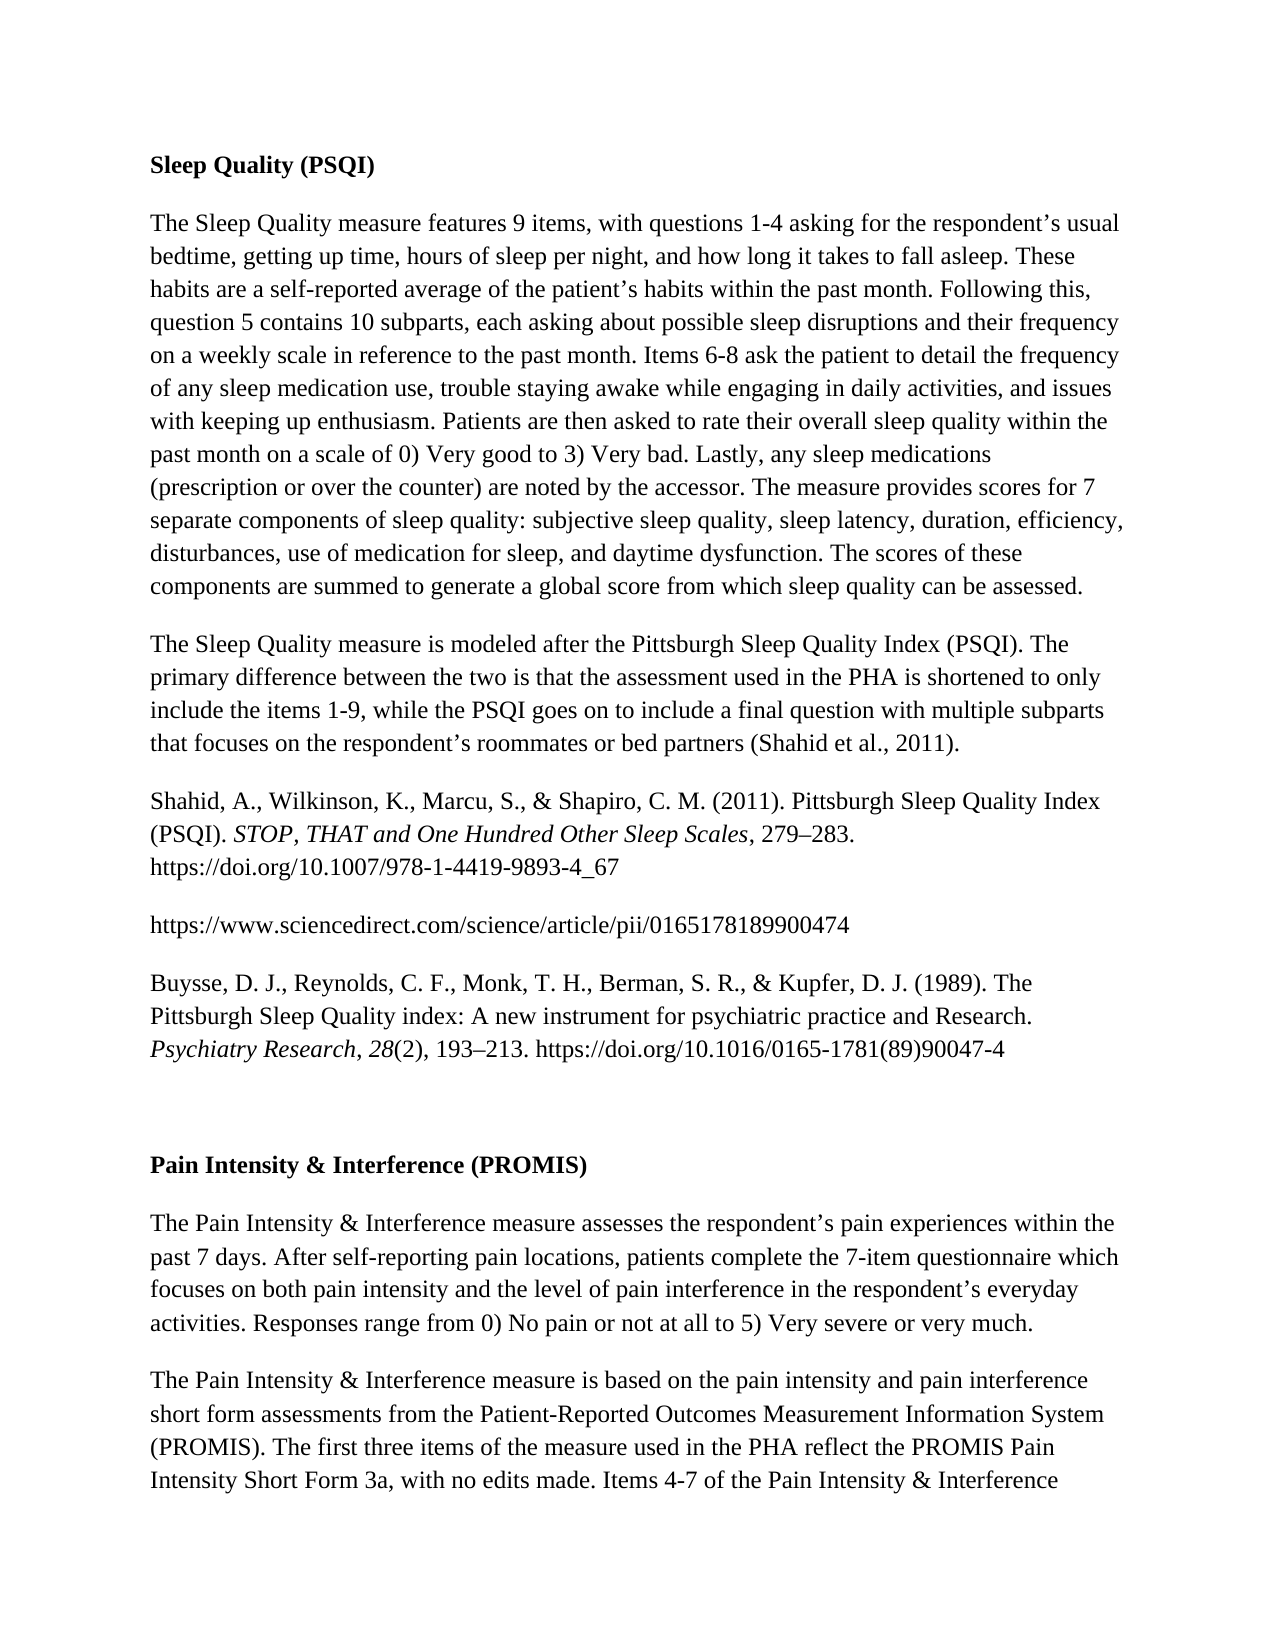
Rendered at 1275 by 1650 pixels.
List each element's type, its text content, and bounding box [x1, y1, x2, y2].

text The Sleep Quality measure features 9 items, with questions 1-4 asking for the respondent’s usual bedtime, getting up time, hours of sleep per night, and how long it takes to fall asleep. These habits are a self-reported average of the patient’s habits within the past month. Following this, question 5 contains 10 subparts, each asking about possible sleep disruptions and their frequency on a weekly scale in reference to the past month. Items 6-8 ask the patient to detail the frequency of any sleep medication use, trouble staying awake while engaging in daily activities, and issues with keeping up enthusiasm. Patients are then asked to rate their overall sleep quality within the past month on a scale of 0) Very good to 3) Very bad. Lastly, any sleep medications (prescription or over the counter) are noted by the accessor. The measure provides scores for 7 separate components of sleep quality: subjective sleep quality, sleep latency, duration, efficiency, disturbances, use of medication for sleep, and daytime dysfunction. The scores of these components are summed to generate a global score from which sleep quality can be assessed. [150, 208, 1125, 600]
text Pain Intensity & Interference (PROMIS) [150, 1151, 1125, 1179]
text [150, 1366, 1125, 1493]
text Buysse, D. J., Reynolds, C. F., Monk, T. H., Berman, S. R., & Kupfer, D. J. (1989). The Pittsburgh Sleep Quality index: A new instrument for psychiatric practice and Research. Psychiatry Research, 28(2), 193–213. https://doi.org/10.1016/0165-1781(89)90047-4 [150, 968, 1125, 1063]
text The Pain Intensity & Interference measure assesses the respondent’s pain experiences within the past 7 days. After self-reporting pain locations, patients complete the 7-item questionnaire which focuses on both pain intensity and the level of pain interference in the respondent’s everyday activities. Responses range from 0) No pain or not at all to 5) Very severe or very much. [150, 1208, 1125, 1336]
text Shahid, A., Wilkinson, K., Marcu, S., & Shapiro, C. M. (2011). Pittsburgh Sleep Quality Index (PSQI). STOP, THAT and One Hundred Other Sleep Scales, 279–283. https://doi.org/10.1007/978-1-4419-9893-4_67 [150, 786, 1125, 881]
text Sleep Quality (PSQI) [150, 150, 1125, 179]
text The Sleep Quality measure is modeled after the Pittsburgh Sleep Quality Index (PSQI). The primary difference between the two is that the assessment used in the PHA is shortened to only include the items 1-9, while the PSQI goes on to include a final question with multiple subparts that focuses on the respondent’s roommates or bed partners (Shahid et al., 2011). [150, 629, 1125, 757]
text https://www.sciencedirect.com/science/article/pii/0165178189900474 [150, 910, 1125, 939]
